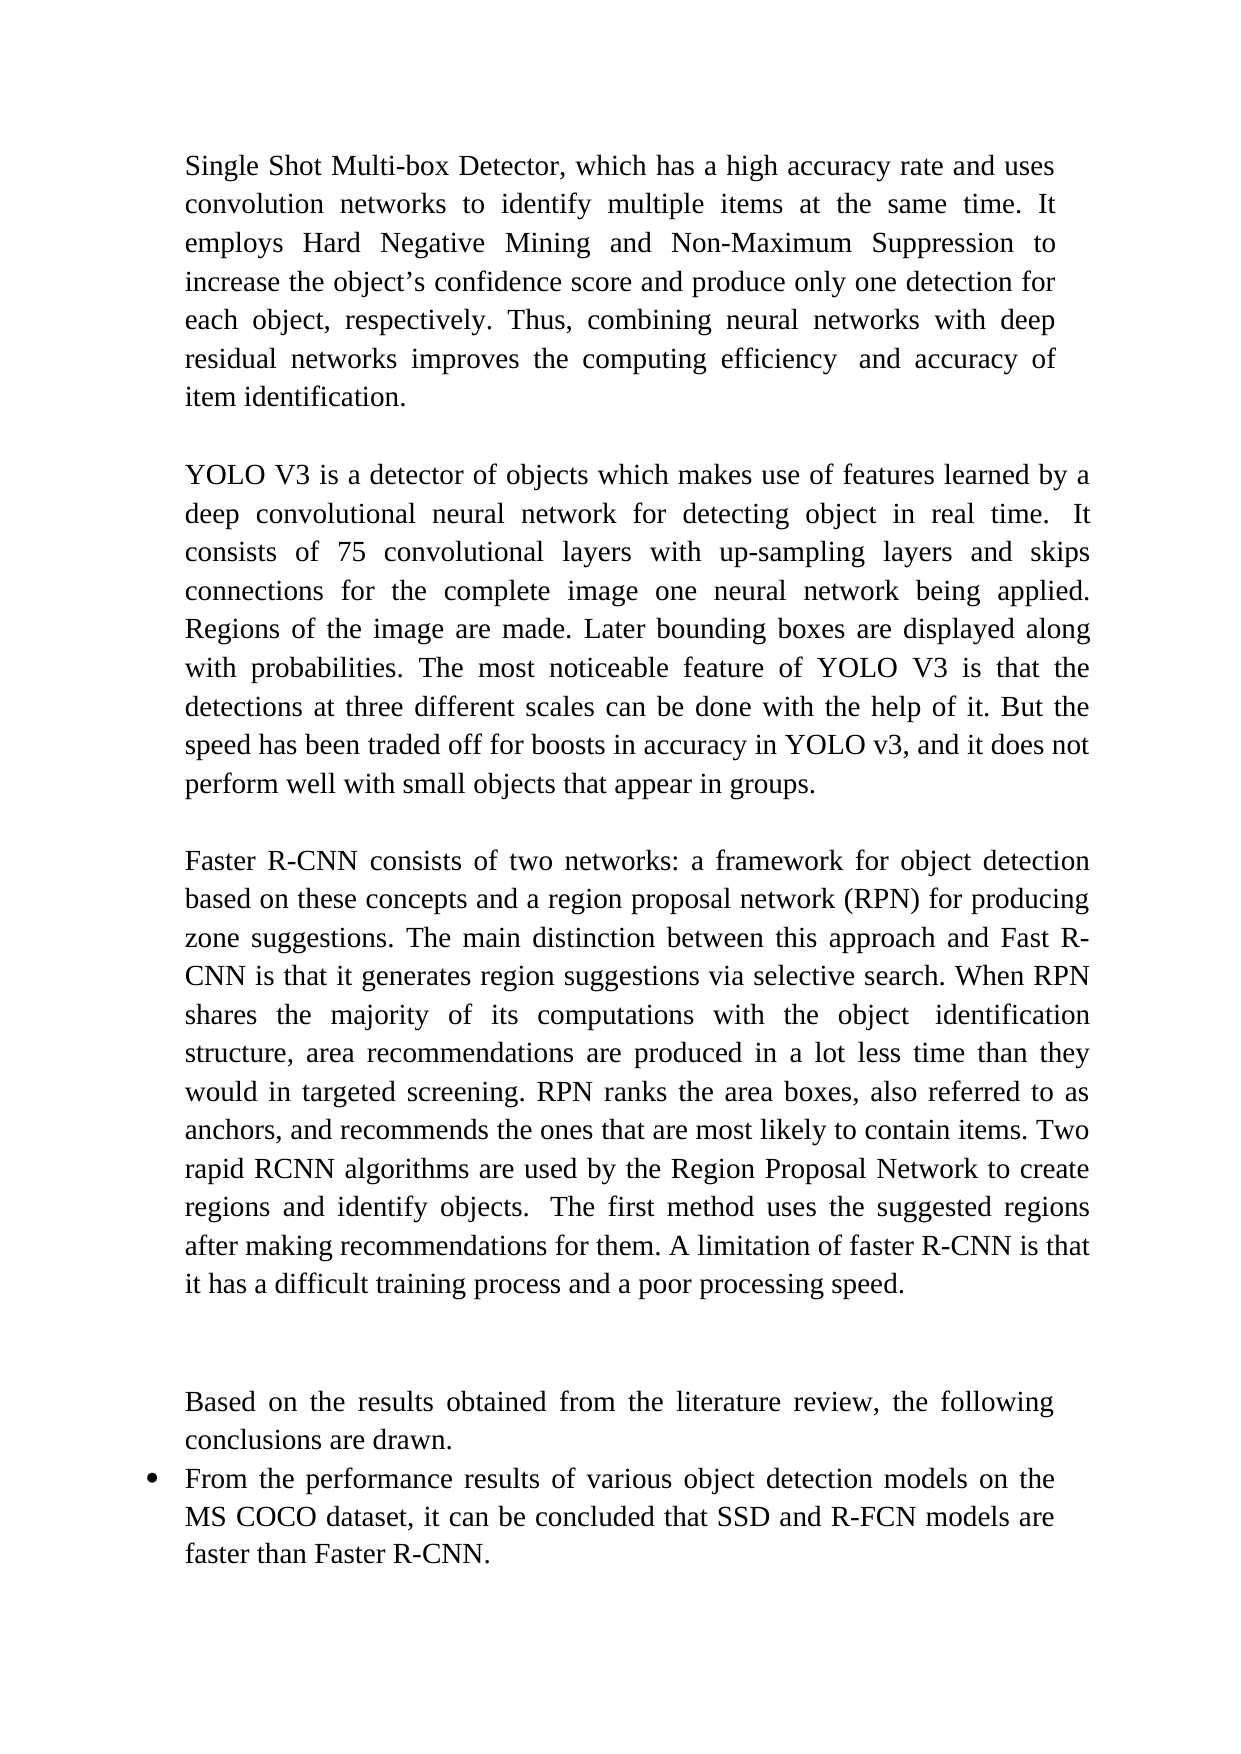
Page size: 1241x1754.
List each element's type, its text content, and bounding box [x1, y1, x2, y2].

list From the performance results of various object detection models on the MS COCO dataset, it can be concluded that SSD and R-FCN models are faster than Faster R-CNN. [147, 1461, 1056, 1570]
text Single Shot Multi-box Detector, which has a high accuracy rate and uses convolution networks to identify multiple items at the same time. It employs Hard Negative Mining and Non-Maximum Suppression to increase the object’s confidence score and produce only one detection for each object, respectively. Thus, combining neural networks with deep residual networks improves the computing efficiency and accuracy of item identification. [184, 148, 1056, 413]
text Faster R-CNN consists of two networks: a framework for object detection based on these concepts and a region proposal network (RPN) for producing zone suggestions. The main distinction between this approach and Fast R- CNN is that it generates region suggestions via selective search. When RPN shares the majority of its computations with the object identification structure, area recommendations are produced in a lot less time than they would in targeted screening. RPN ranks the area boxes, also referred to as anchors, and recommends the ones that are most likely to contain items. Two rapid RCNN algorithms are used by the Region Proposal Network to create regions and identify objects. The first method uses the suggested regions after making recommendations for them. A limitation of faster R-CNN is that it has a difficult training process and a poor processing speed. [184, 843, 1091, 1300]
text YOLO V3 is a detector of objects which makes use of features learned by a deep convolutional neural network for detecting object in real time. It consists of 75 convolutional layers with up-sampling layers and skips connections for the complete image one neural network being applied. Regions of the image are made. Later bounding boxes are displayed along with probabilities. The most noticeable feature of YOLO V3 is that the detections at three different scales can be done with the help of it. But the speed has been traded off for boosts in accuracy in YOLO v3, and it does not perform well with small objects that appear in groups. [184, 457, 1091, 799]
text Based on the results obtained from the literature review, the following conclusions are drawn. [184, 1384, 1055, 1456]
